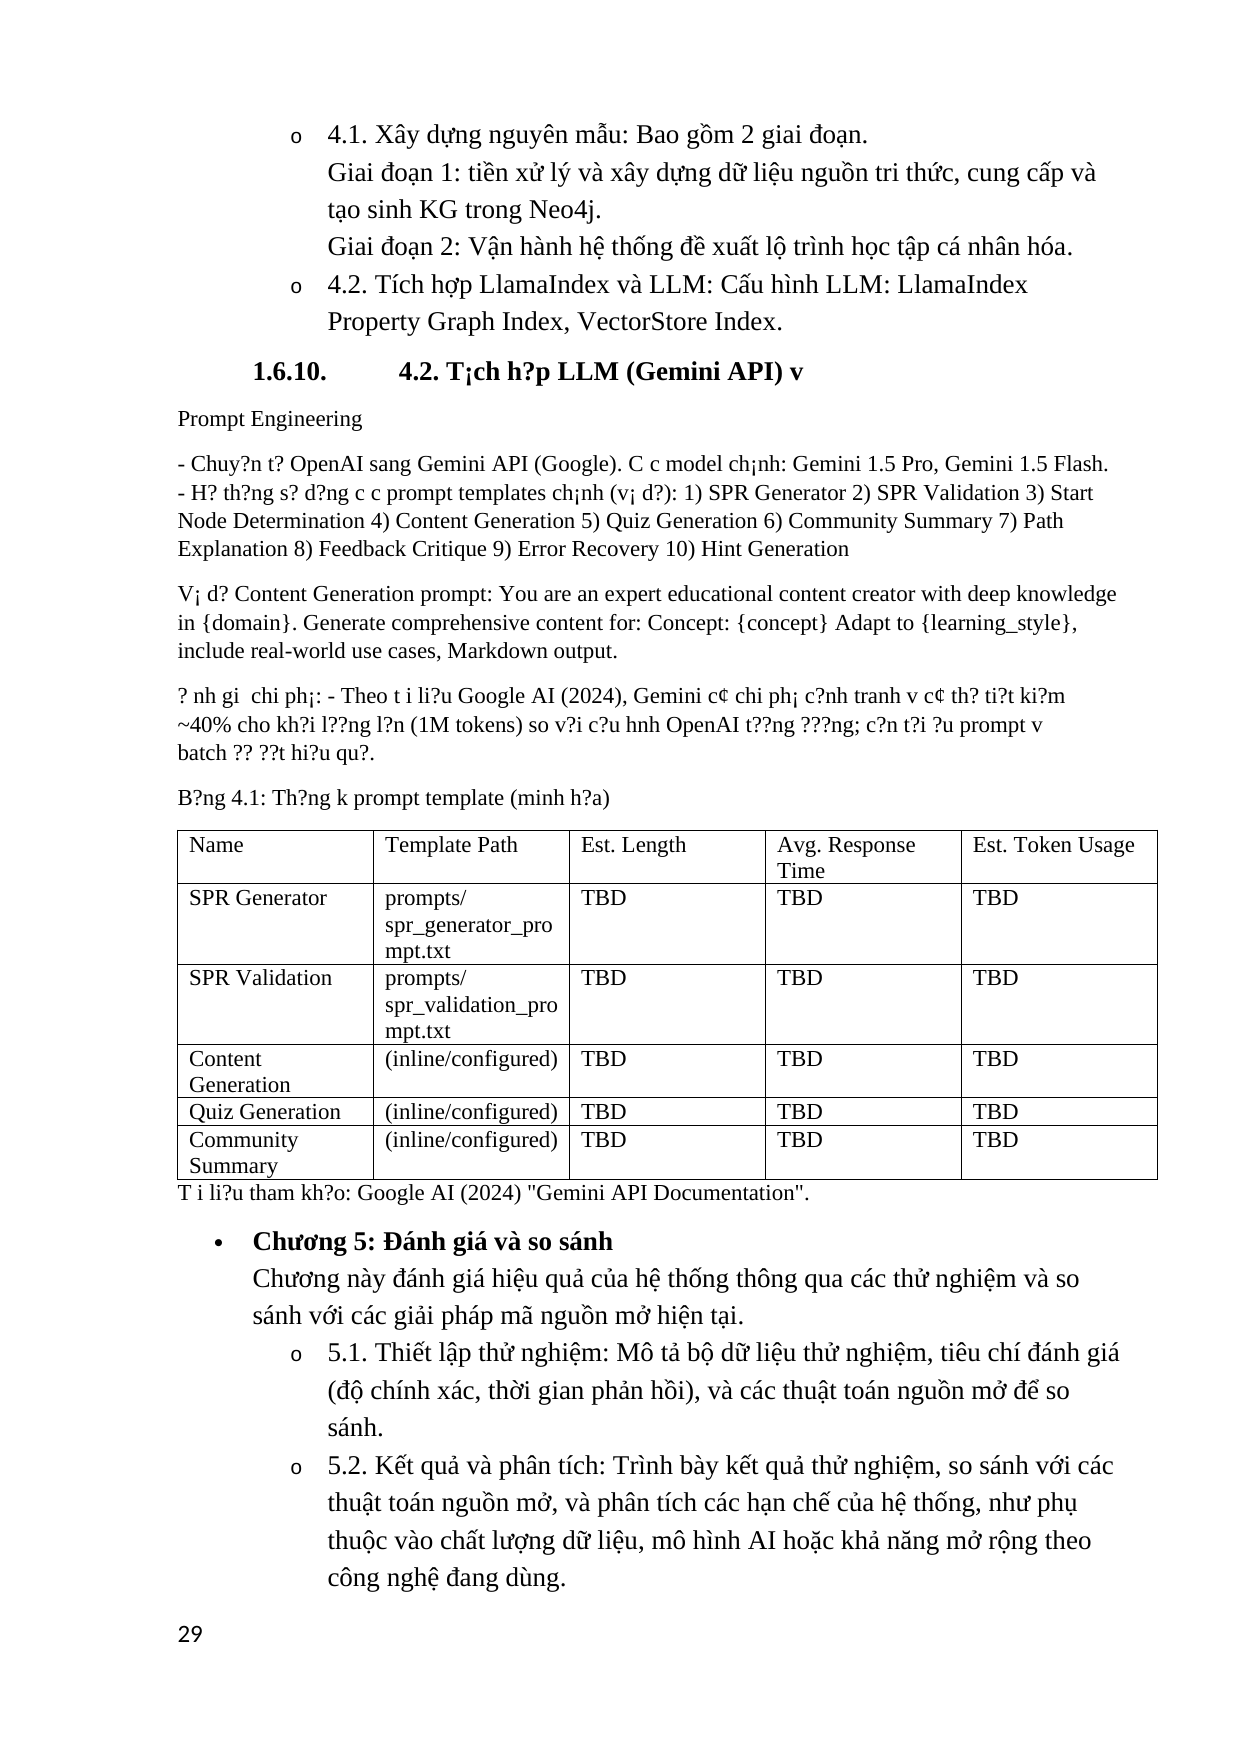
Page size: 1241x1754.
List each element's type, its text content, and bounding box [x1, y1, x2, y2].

table_cell TBD [766, 884, 961, 963]
text T i li?u tham kh?o: Google AI (2024) "Gemini API Documentation". [177, 1180, 1122, 1206]
table_cell TBD [962, 884, 1157, 963]
list Chương 5: Đánh giá và so sánh Chương này đánh giá hiệu quả của hệ thống thông qua các thử nghiệm và so sánh với các giải pháp mã nguồn mở hiện tại. [215, 1224, 1122, 1330]
list 5.1. Thiết lập thử nghiệm: Mô tả bộ dữ liệu thử nghiệm, tiêu chí đánh giá (độ chính xác, thời gian phản hồi), và các thuật toán nguồn mở để so sánh. [290, 1336, 1122, 1443]
text Prompt Engineering [177, 405, 1122, 431]
table_header Est. Length [570, 831, 765, 883]
table_cell Content Generation [178, 1045, 373, 1097]
text V¡ d? Content Generation prompt: You are an expert educational content creator with deep knowledge in {domain}. Generate comprehensive content for: Concept: {concept} Adapt to {learning_style}, include real-world use cases, Markdown output. [177, 581, 1122, 664]
table_header Template Path [374, 831, 569, 883]
table_cell TBD [962, 1098, 1157, 1125]
text ? nh gi chi ph¡: - Theo t i li?u Google AI (2024), Gemini c¢ chi ph¡ c?nh tranh v c¢ th? ti?t ki?m ~40% cho kh?i l??ng l?n (1M tokens) so v?i c?u hnh OpenAI t??ng ???ng; c?n t?i ?u prompt v batch ?? ??t hi?u qu?. [177, 682, 1122, 766]
table_cell prompts/spr_validation_prompt.txt [374, 965, 569, 1043]
table_cell TBD [570, 965, 765, 1043]
table_cell TBD [570, 1126, 765, 1178]
table_cell (inline/configured) [374, 1126, 569, 1178]
table_cell TBD [570, 884, 765, 963]
table_cell TBD [766, 1126, 961, 1178]
table_cell prompts/spr_generator_prompt.txt [374, 884, 569, 963]
table_cell TBD [962, 1045, 1157, 1097]
table_cell TBD [766, 965, 961, 1043]
table_cell TBD [962, 1126, 1157, 1178]
text - Chuy?n t? OpenAI sang Gemini API (Google). C c model ch¡nh: Gemini 1.5 Pro, Gemini 1.5 Flash. - H? th?ng s? d?ng c c prompt templates ch¡nh (v¡ d?): 1) SPR Generator 2) SPR Validation 3) Start Node Determination 4) Content Generation 5) Quiz Generation 6) Community Summary 7) Path Explanation 8) Feedback Critique 9) Error Recovery 10) Hint Generation [177, 450, 1122, 562]
table_cell Quiz Generation [178, 1098, 373, 1125]
text B?ng 4.1: Th?ng k prompt template (minh h?a) [177, 784, 1122, 811]
table_cell TBD [766, 1045, 961, 1097]
table_cell TBD [962, 965, 1157, 1043]
table_cell TBD [766, 1098, 961, 1125]
table_cell TBD [570, 1098, 765, 1125]
list 4.1. Xây dựng nguyên mẫu: Bao gồm 2 giai đoạn. Giai đoạn 1: tiền xử lý và xây dựng dữ liệu nguồn tri thức, cung cấp và tạo sinh KG trong Neo4j. Giai đoạn 2: Vận hành hệ thống đề xuất lộ trình học tập cá nhân hóa. [290, 118, 1122, 262]
table_header Avg. Response Time [766, 831, 961, 883]
list 4.2. Tích hợp LlamaIndex và LLM: Cấu hình LLM: LlamaIndex Property Graph Index, VectorStore Index. [290, 268, 1122, 337]
table_header Est. Token Usage [962, 831, 1157, 883]
table_cell Community Summary [178, 1126, 373, 1178]
table_cell SPR Generator [178, 884, 373, 963]
table_cell SPR Validation [178, 965, 373, 1043]
table_cell TBD [570, 1045, 765, 1097]
table_cell (inline/configured) [374, 1098, 569, 1125]
table_cell (inline/configured) [374, 1045, 569, 1097]
table_header Name [178, 831, 373, 883]
subtitle 4.2. T¡ch h?p LLM (Gemini API) v [252, 355, 1122, 386]
